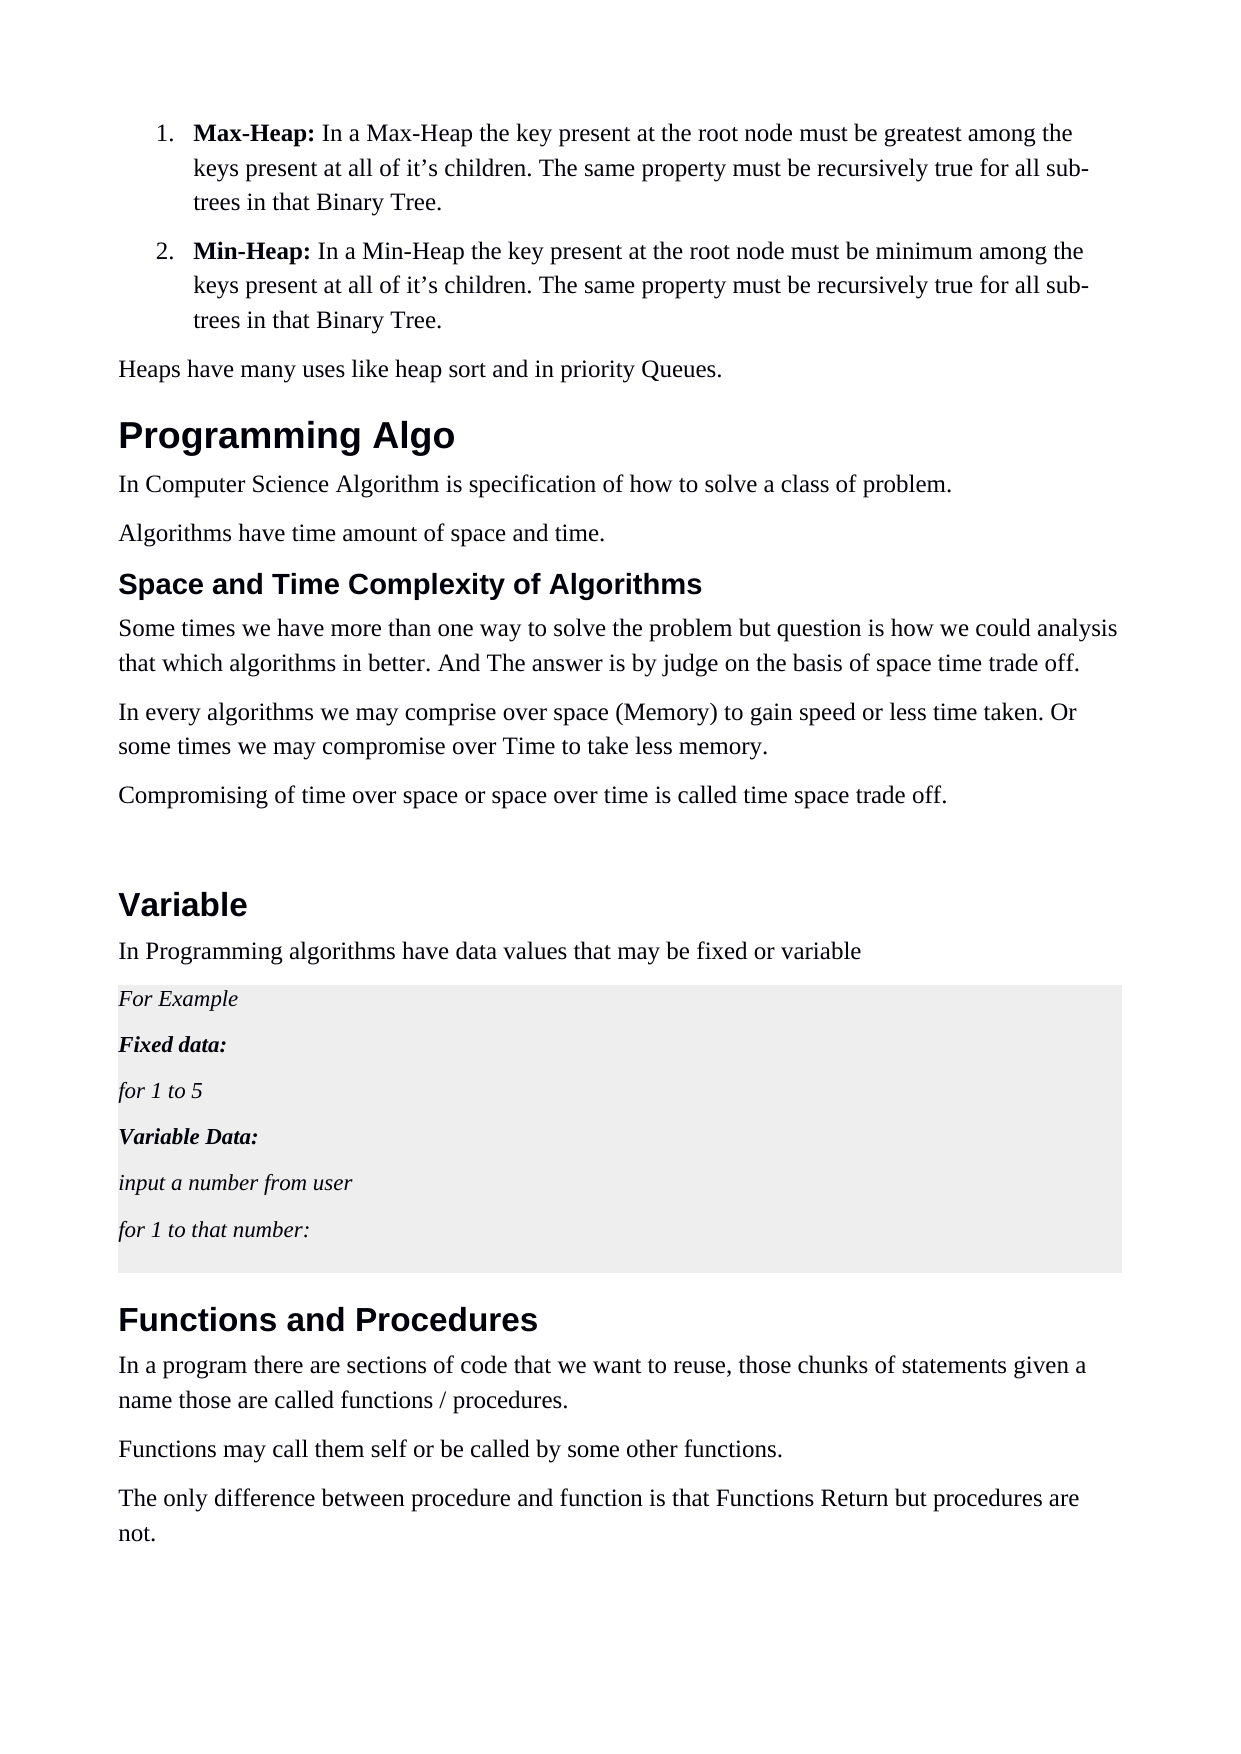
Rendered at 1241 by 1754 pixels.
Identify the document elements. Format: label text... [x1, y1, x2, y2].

text The only difference between procedure and function is that Functions Return but procedures are not. [118, 1483, 1122, 1546]
list Min-Heap: In a Min-Heap the key present at the root node must be minimum among the keys present at all of it’s children. The same property must be recursively true for all sub-trees in that Binary Tree. [156, 236, 1122, 334]
text For Example [118, 985, 1122, 1011]
subtitle Functions and Procedures [118, 1299, 1122, 1338]
text Heaps have many uses like heap sort and in priority Queues. [118, 354, 1122, 383]
text Compromising of time over space or space over time is called time space trade off. [118, 781, 1122, 809]
subtitle Programming Algo [118, 414, 1122, 457]
text In Computer Science Algorithm is specification of how to solve a class of problem. [118, 469, 1122, 498]
subtitle Variable [118, 885, 1122, 923]
text Functions may call them self or be called by some other functions. [118, 1434, 1122, 1463]
text for 1 to 5 [118, 1077, 1122, 1103]
list Max-Heap: In a Max-Heap the key present at the root node must be greatest among the keys present at all of it’s children. The same property must be recursively true for all sub-trees in that Binary Tree. [156, 118, 1122, 216]
text In Programming algorithms have data values that may be fixed or variable [118, 936, 1122, 964]
subtitle Space and Time Complexity of Algorithms [118, 567, 1122, 601]
text Some times we have more than one way to solve the problem but question is how we could analysis that which algorithms in better. And The answer is by judge on the basis of space time trade off. [118, 613, 1122, 677]
text Algorithms have time amount of space and time. [118, 518, 1122, 547]
text for 1 to that number: [118, 1216, 1122, 1273]
text input a number from user [118, 1169, 1122, 1196]
text Variable Data: [118, 1123, 1122, 1150]
text In a program there are sections of code that we want to reuse, those chunks of statements given a name those are called functions / procedures. [118, 1351, 1122, 1414]
text Fixed data: [118, 1031, 1122, 1057]
text In every algorithms we may comprise over space (Memory) to gain speed or less time taken. Or some times we may compromise over Time to take less memory. [118, 697, 1122, 760]
